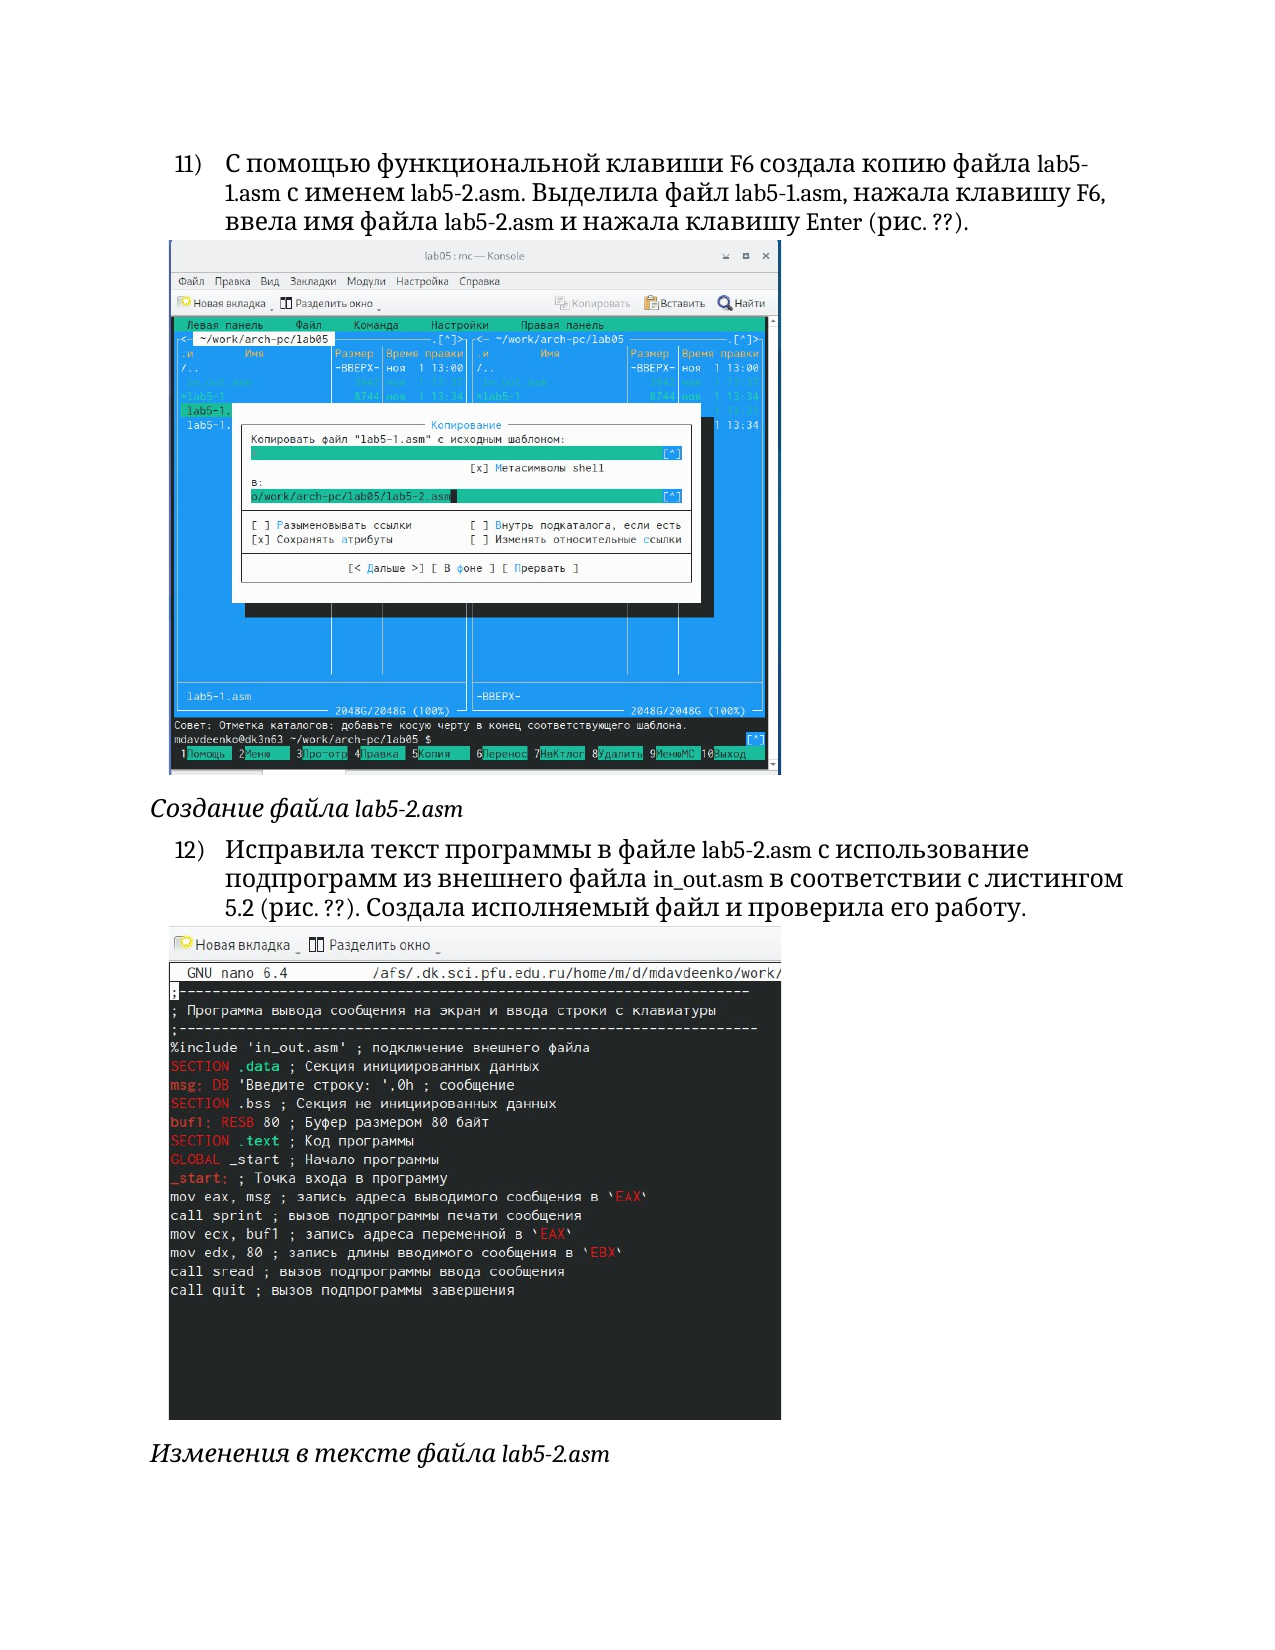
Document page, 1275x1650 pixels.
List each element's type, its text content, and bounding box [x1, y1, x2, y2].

list Исправила текст программы в файле lab5-2.asm с использование подпрограмм из внешнего файла in_out.asm в соответствии с листингом 5.2 (рис. ??). Создала исполняемый файл и проверила его работу. [175, 836, 1125, 922]
picture [168, 926, 782, 1420]
text Изменения в тексте файла lab5-2.asm [150, 1440, 1125, 1469]
picture [168, 240, 782, 775]
list С помощью функциональной клавиши F6 создала копию файла lab5-1.asm с именем lab5-2.asm. Выделила файл lab5-1.asm, нажала клавишу F6, ввела имя файла lab5-2.asm и нажала клавишу Enter (рис. ??). [175, 150, 1125, 236]
text Создание файла lab5-2.asm [150, 795, 1125, 824]
